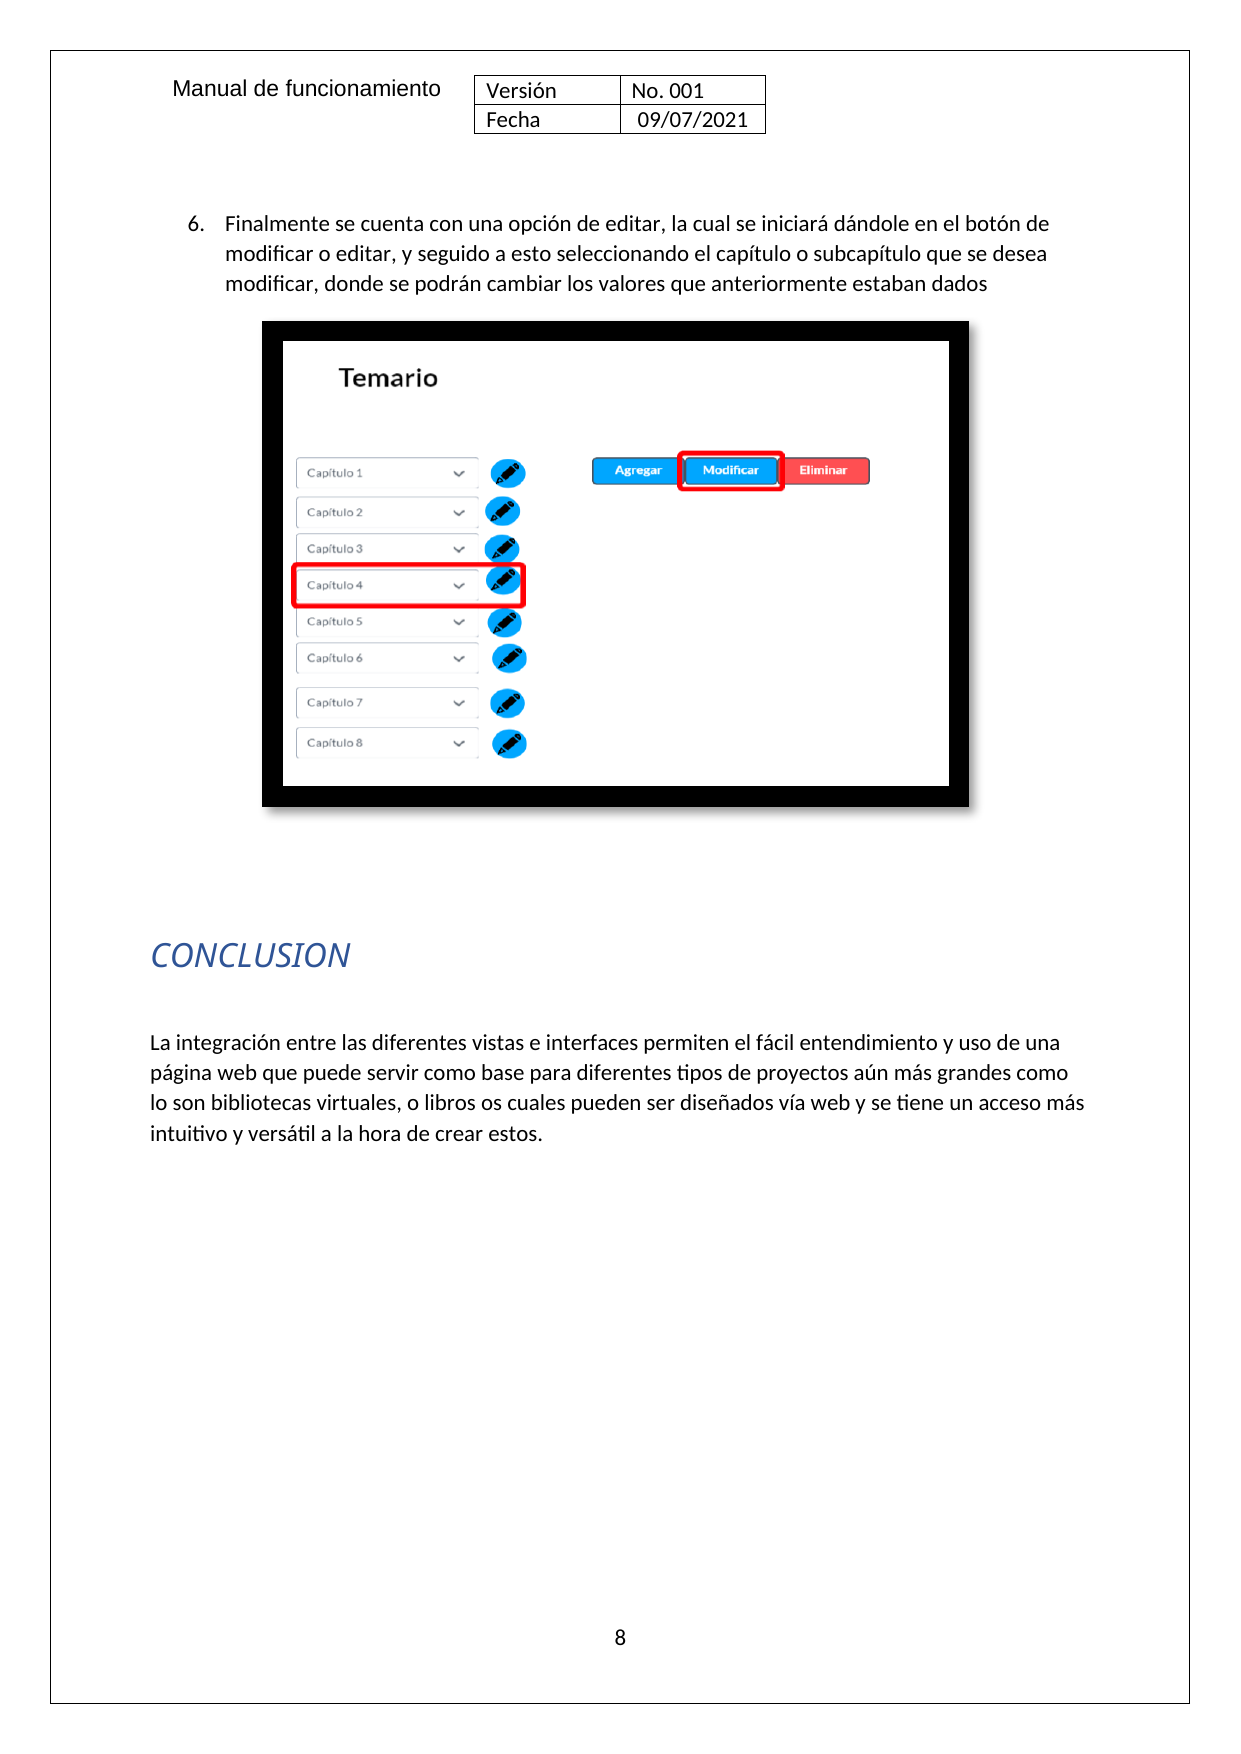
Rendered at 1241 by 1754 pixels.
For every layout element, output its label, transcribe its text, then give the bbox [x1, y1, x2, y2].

picture [283, 341, 949, 786]
text La integración entre las diferentes vistas e interfaces permiten el fácil entendimiento y uso de una página web que puede servir como base para diferentes tipos de proyectos aún más grandes como lo son bibliotecas virtuales, o libros os cuales pueden ser diseñados vía web y se tiene un acceso más intuitivo y versátil a la hora de crear estos. [150, 1028, 1090, 1147]
subtitle CONCLUSION [150, 932, 1090, 978]
list Finalmente se cuenta con una opción de editar, la cual se iniciará dándole en el botón de modificar o editar, y seguido a esto seleccionando el capítulo o subcapítulo que se desea modificar, donde se podrán cambiar los valores que anteriormente estaban dados [187, 209, 1090, 298]
